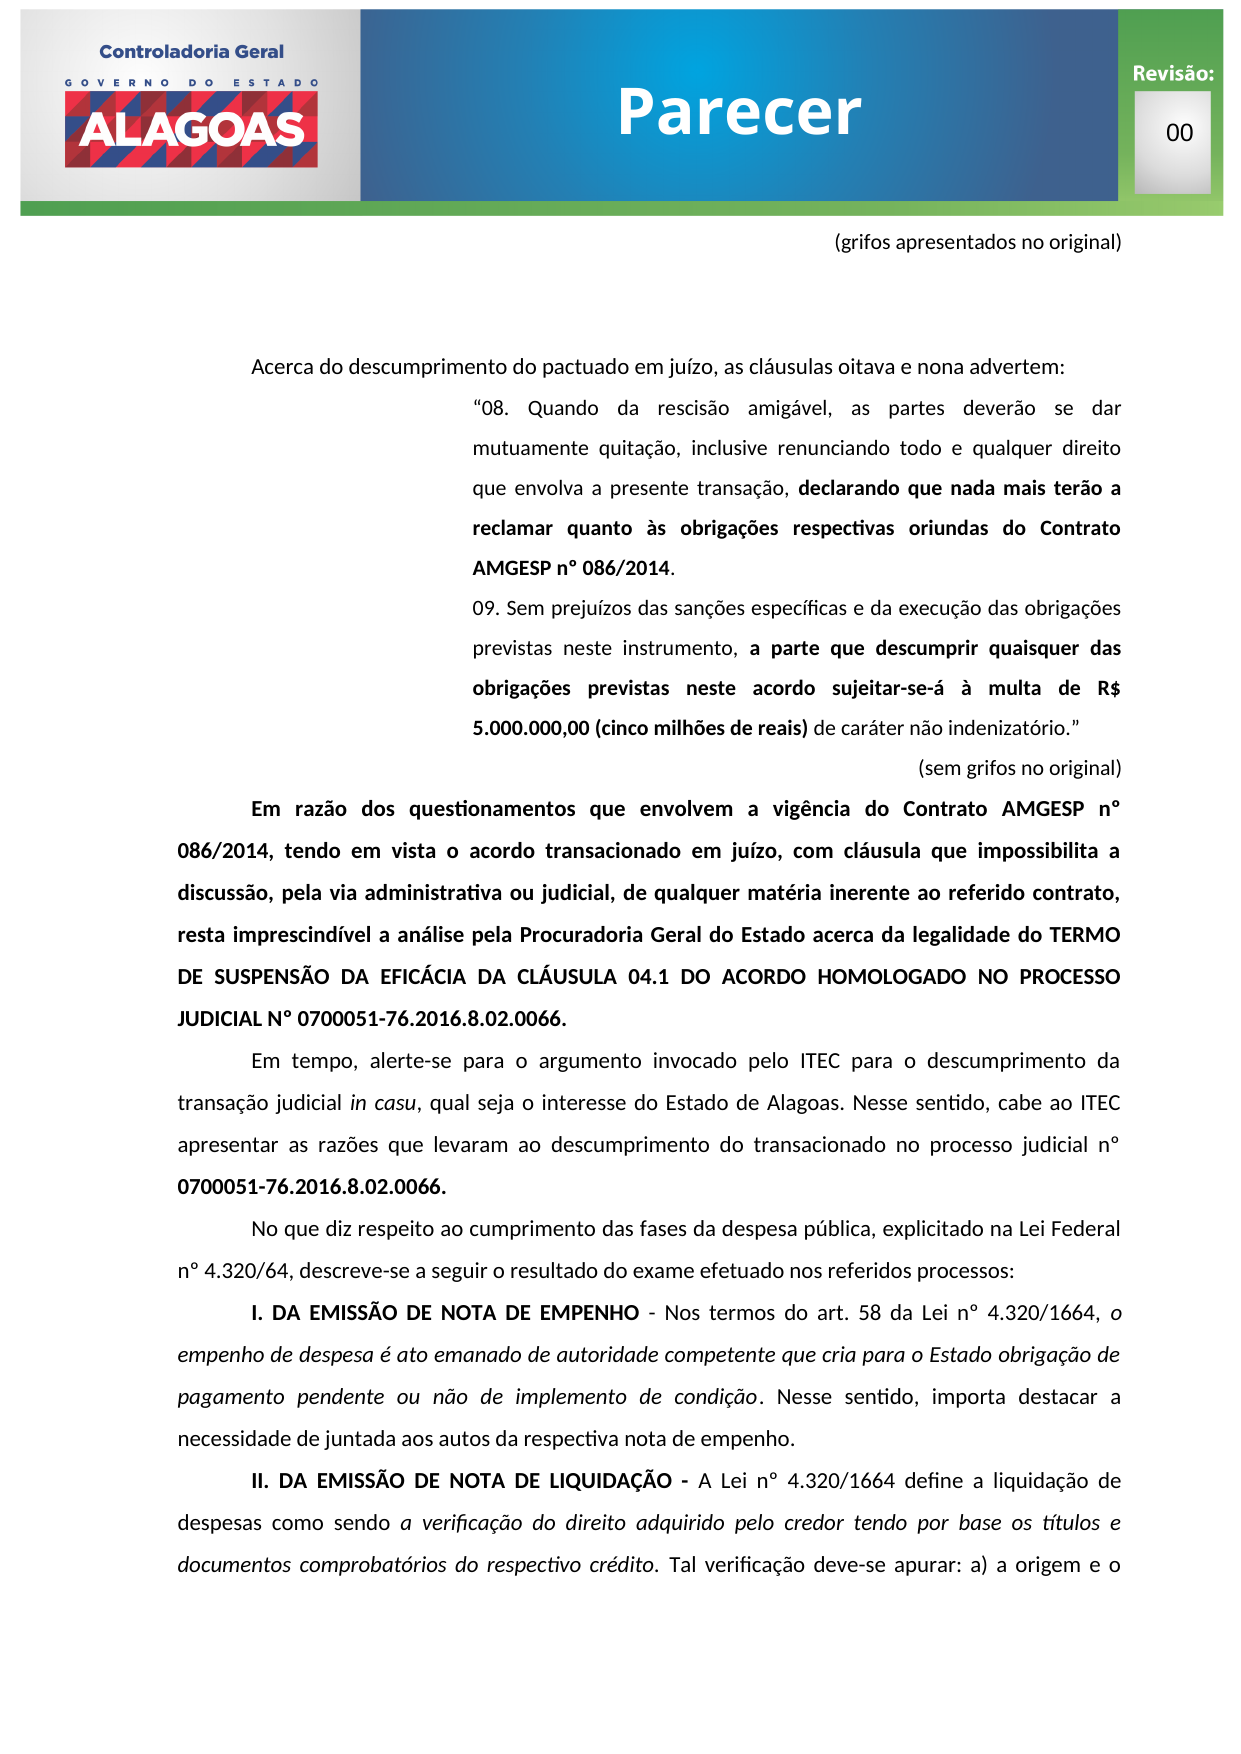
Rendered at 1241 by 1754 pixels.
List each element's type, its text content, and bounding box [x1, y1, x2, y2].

text (sem grifos no original) [472, 754, 1122, 781]
text Acerca do descumprimento do pactuado em juízo, as cláusulas oitava e nona advertem: [177, 352, 1122, 381]
text I. DA EMISSÃO DE NOTA DE EMPENHO - Nos termos do art. 58 da Lei nº 4.320/1664, o empenho de despesa é ato emanado de autoridade competente que cria para o Estado obrigação de pagamento pendente ou não de implemento de condição. Nesse sentido, importa destacar a necessidade de juntada aos autos da respectiva nota de empenho. [177, 1298, 1122, 1452]
picture [20, 9, 1224, 216]
text “08. Quando da rescisão amigável, as partes deverão se dar mutuamente quitação, inclusive renunciando todo e qualquer direito que envolva a presente transação, declarando que nada mais terão a reclamar quanto às obrigações respectivas oriundas do Contrato AMGESP nº 086/2014. [472, 394, 1122, 581]
text Em tempo, alerte-se para o argumento invocado pelo ITEC para o descumprimento da transação judicial in casu, qual seja o interesse do Estado de Alagoas. Nesse sentido, cabe ao ITEC apresentar as razões que levaram ao descumprimento do transacionado no processo judicial nº 0700051-76.2016.8.02.0066. [177, 1046, 1122, 1200]
text No que diz respeito ao cumprimento das fases da despesa pública, explicitado na Lei Federal nº 4.320/64, descreve-se a seguir o resultado do exame efetuado nos referidos processos: [177, 1214, 1122, 1284]
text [177, 1466, 1122, 1578]
text (grifos apresentados no original) [472, 177, 1122, 255]
text 09. Sem prejuízos das sanções específicas e da execução das obrigações previstas neste instrumento, a parte que descumprir quaisquer das obrigações previstas neste acordo sujeitar-se-á à multa de R$ 5.000.000,00 (cinco milhões de reais) de caráter não indenizatório.” [472, 594, 1122, 741]
text Em razão dos questionamentos que envolvem a vigência do Contrato AMGESP nº 086/2014, tendo em vista o acordo transacionado em juízo, com cláusula que impossibilita a discussão, pela via administrativa ou judicial, de qualquer matéria inerente ao referido contrato, resta imprescindível a análise pela Procuradoria Geral do Estado acerca da legalidade do TERMO DE SUSPENSÃO DA EFICÁCIA DA CLÁUSULA 04.1 DO ACORDO HOMOLOGADO NO PROCESSO JUDICIAL Nº 0700051-76.2016.8.02.0066. [177, 794, 1122, 1032]
